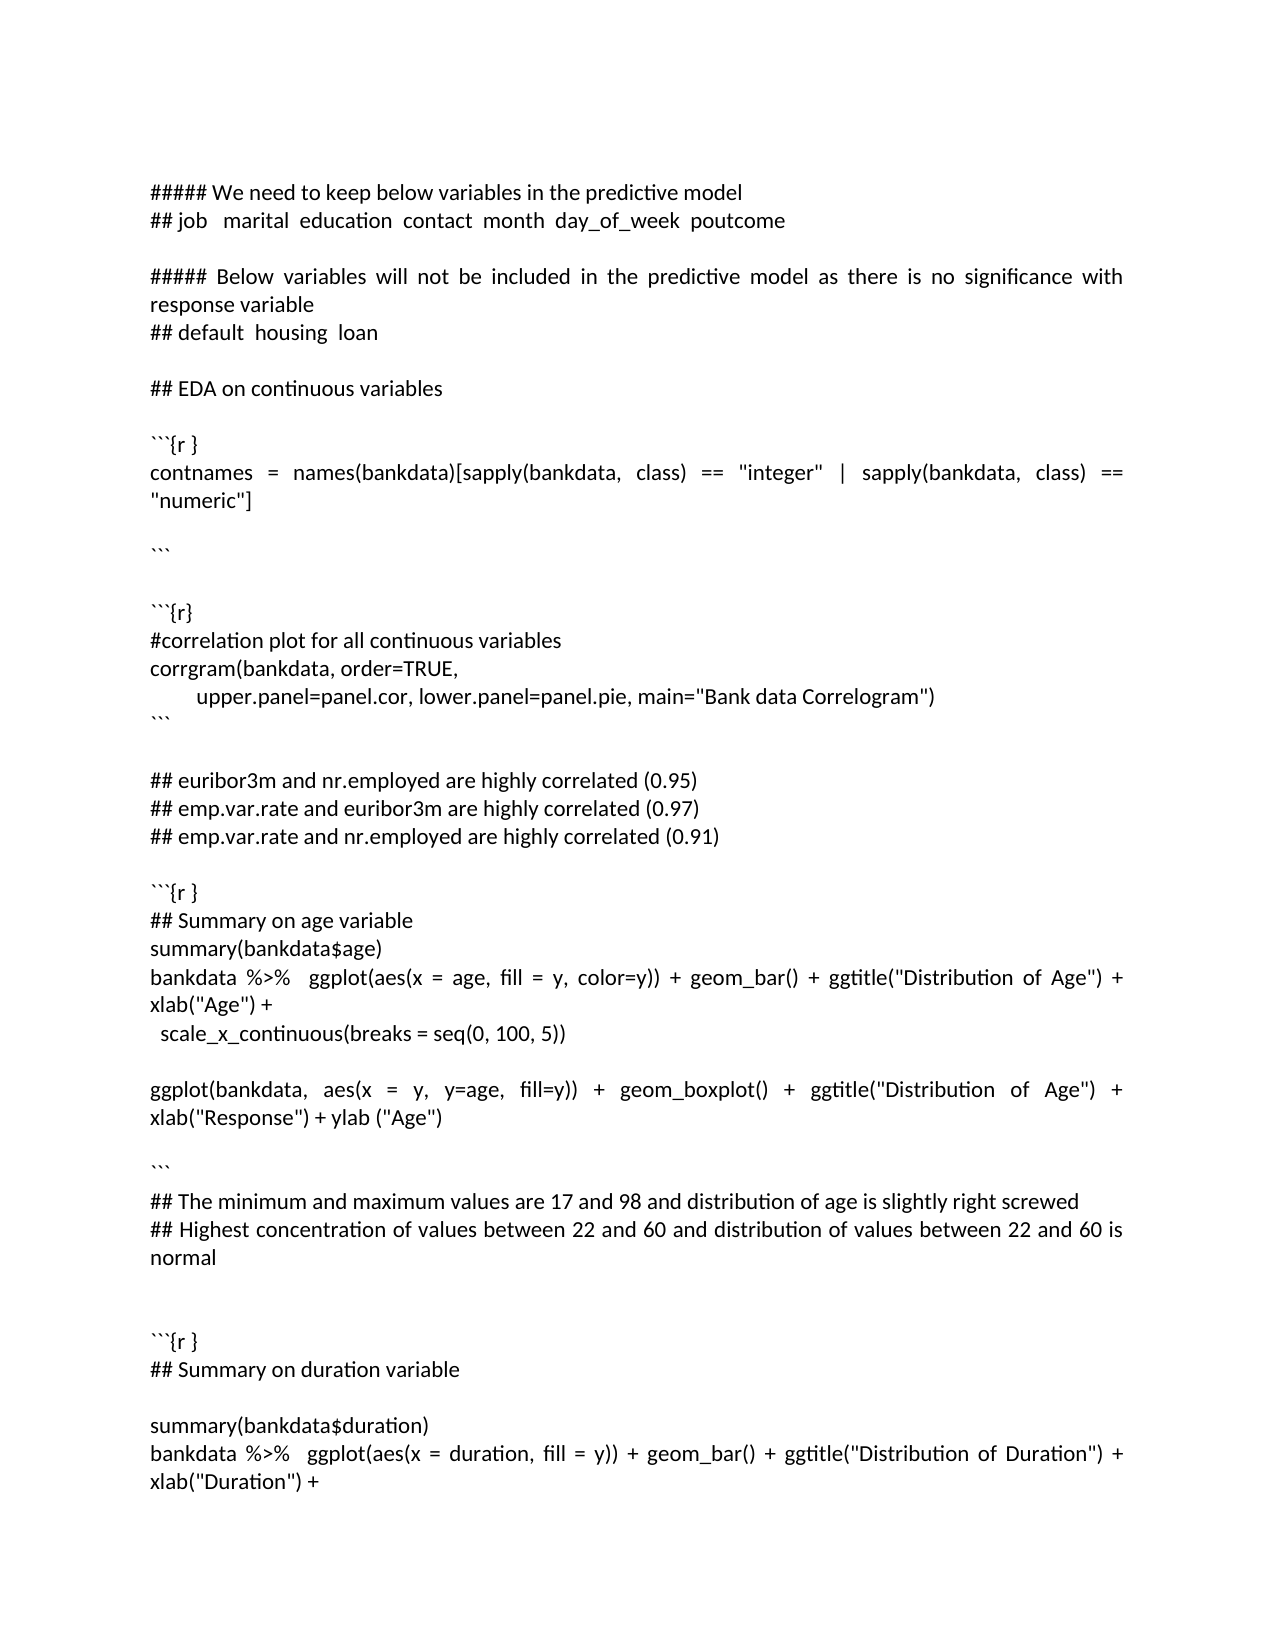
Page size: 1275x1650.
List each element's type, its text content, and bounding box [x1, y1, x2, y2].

text ## euribor3m and nr.employed are highly correlated (0.95) [150, 766, 1125, 794]
text contnames = names(bankdata)[sapply(bankdata, class) == "integer" | sapply(bankdata, class) == "numeric"] [150, 458, 1125, 514]
text ```{r } [150, 430, 1125, 458]
text #correlation plot for all continuous variables [150, 626, 1125, 654]
text ##### We need to keep below variables in the predictive model [150, 178, 1125, 206]
text ## job marital education contact month day_of_week poutcome [150, 206, 1125, 234]
text ## emp.var.rate and euribor3m are highly correlated (0.97) [150, 794, 1125, 822]
text corrgram(bankdata, order=TRUE, [150, 654, 1125, 682]
text ## Summary on duration variable [150, 1355, 1125, 1383]
text bankdata %>% ggplot(aes(x = age, fill = y, color=y)) + geom_bar() + ggtitle("Distribution of Age") + xlab("Age") + [150, 963, 1125, 1019]
text ```{r } [150, 1327, 1125, 1355]
text summary(bankdata$duration) [150, 1411, 1125, 1439]
text ## emp.var.rate and nr.employed are highly correlated (0.91) [150, 822, 1125, 851]
text ``` [150, 1159, 1125, 1187]
text ## Summary on age variable [150, 907, 1125, 934]
text summary(bankdata$age) [150, 934, 1125, 963]
text scale_x_continuous(breaks = seq(0, 100, 5)) [150, 1019, 1125, 1047]
text ``` [150, 542, 1125, 570]
text upper.panel=panel.cor, lower.panel=panel.pie, main="Bank data Correlogram") [150, 682, 1125, 710]
text ggplot(bankdata, aes(x = y, y=age, fill=y)) + geom_boxplot() + ggtitle("Distribution of Age") + xlab("Response") + ylab ("Age") [150, 1075, 1125, 1131]
text ```{r } [150, 878, 1125, 907]
text bankdata %>% ggplot(aes(x = duration, fill = y)) + geom_bar() + ggtitle("Distribution of Duration") + xlab("Duration") + [150, 1439, 1125, 1495]
text ##### Below variables will not be included in the predictive model as there is no significance with response variable [150, 262, 1125, 318]
text ```{r} [150, 598, 1125, 626]
text ## default housing loan [150, 318, 1125, 346]
text ## The minimum and maximum values are 17 and 98 and distribution of age is slightly right screwed [150, 1187, 1125, 1215]
text ## Highest concentration of values between 22 and 60 and distribution of values between 22 and 60 is normal [150, 1215, 1125, 1271]
text ``` [150, 710, 1125, 738]
text ## EDA on continuous variables [150, 374, 1125, 402]
